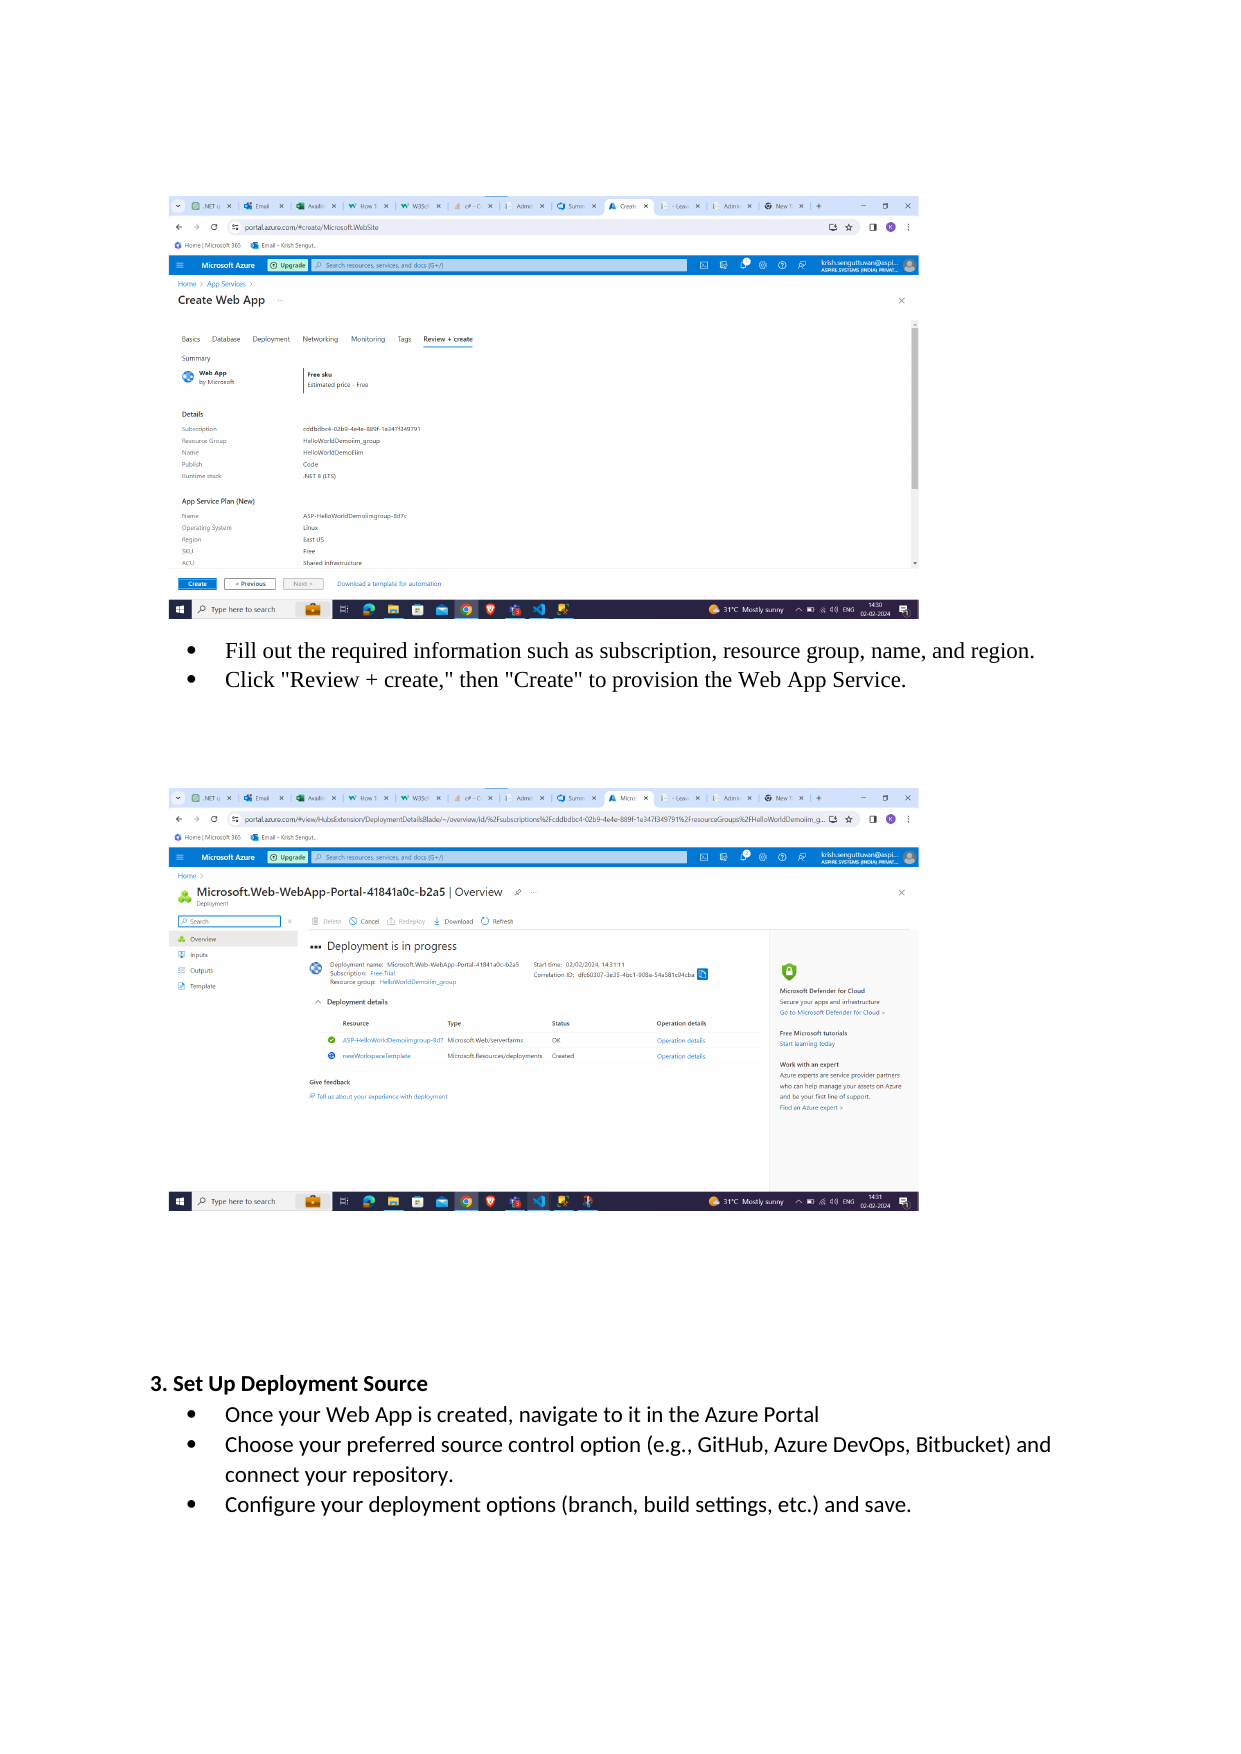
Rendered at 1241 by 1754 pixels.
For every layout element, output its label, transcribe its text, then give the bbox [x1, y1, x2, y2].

subtitle 3. Set Up Deployment Source [150, 1369, 1090, 1398]
list Click "Review + create," then "Create" to provision the Web App Service. [187, 666, 1092, 692]
list Configure your deployment options (branch, build settings, etc.) and save. [187, 1490, 1092, 1518]
list Fill out the required information such as subscription, resource group, name, and region. [187, 638, 1092, 664]
list Choose your preferred source control option (e.g., GitHub, Azure DevOps, Bitbucket) and connect your repository. [187, 1430, 1092, 1488]
list Once your Web App is created, navigate to it in the Azure Portal [187, 1400, 1092, 1428]
